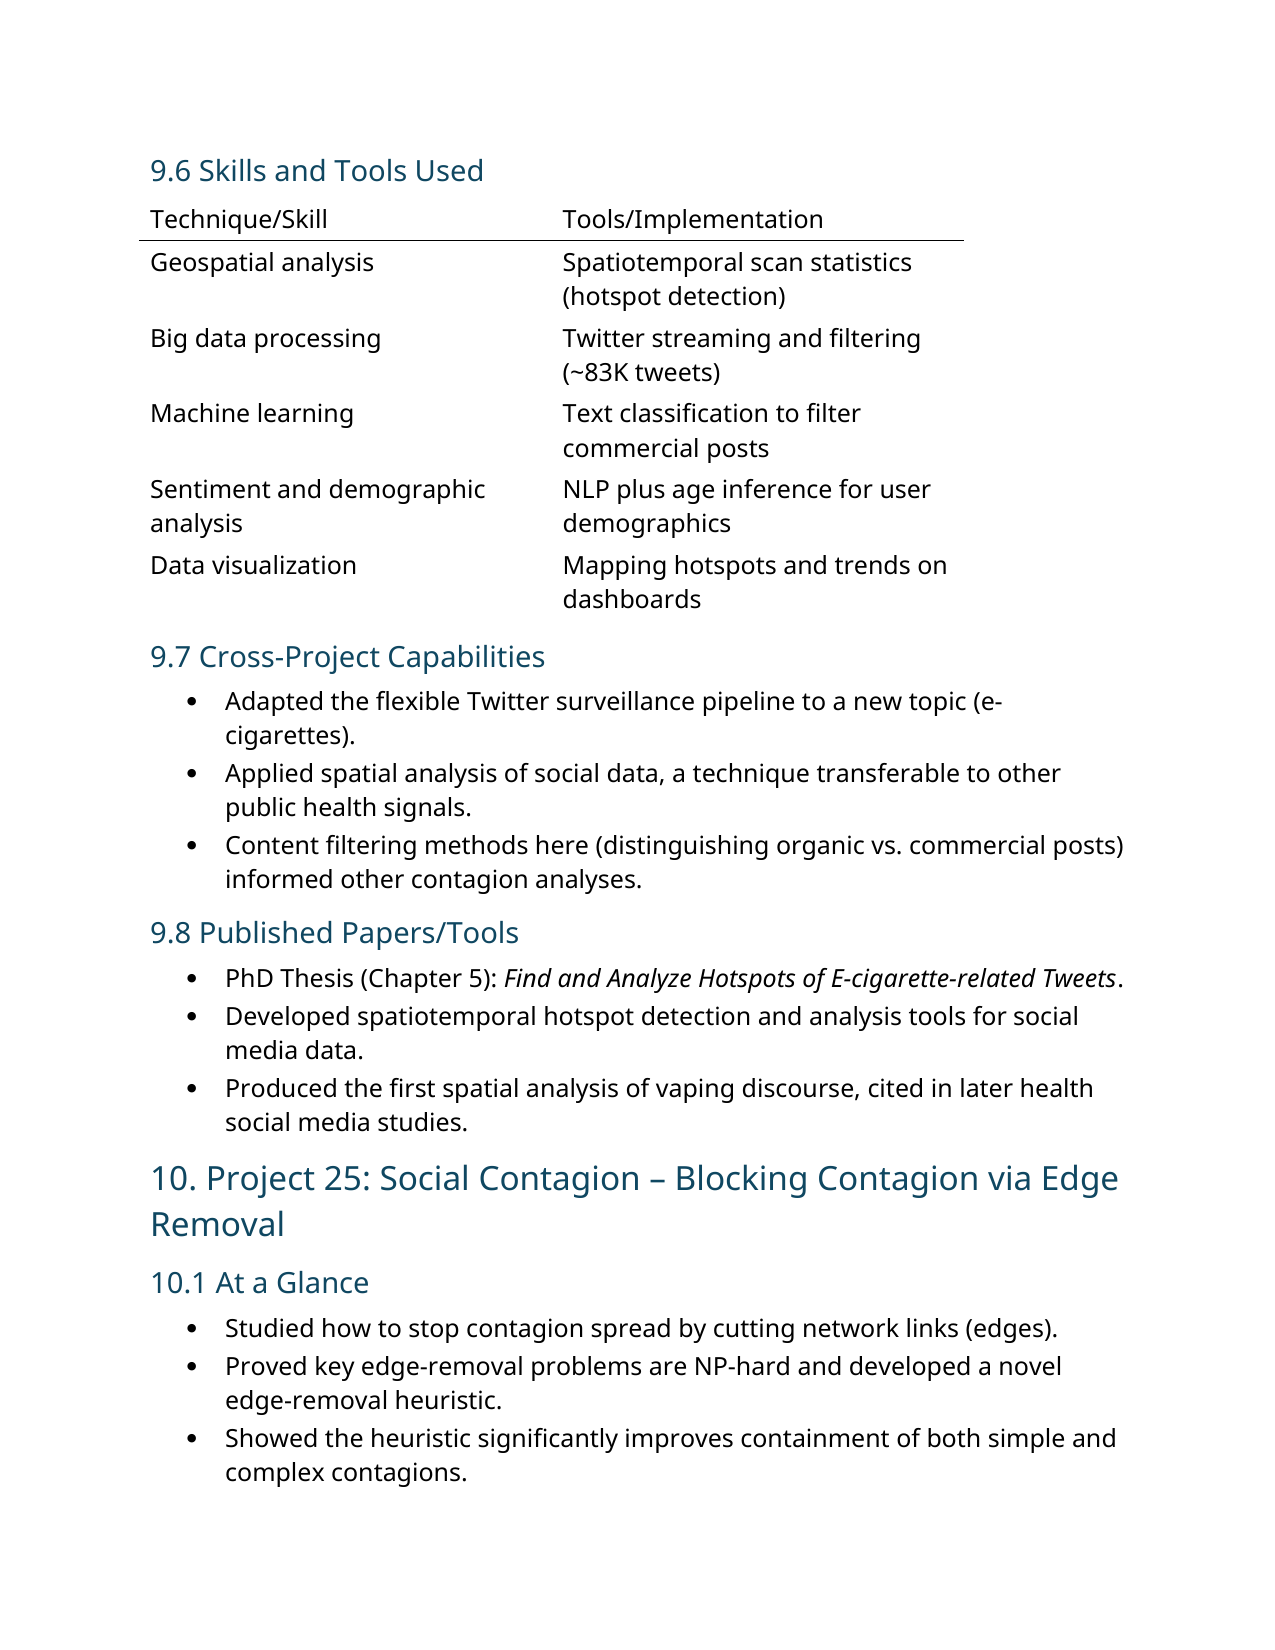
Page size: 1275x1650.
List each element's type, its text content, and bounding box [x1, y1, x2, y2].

list Developed spatiotemporal hotspot detection and analysis tools for social media data. [187, 998, 1125, 1066]
list PhD Thesis (Chapter 5): Find and Analyze Hotspots of E-cigarette-related Tweets. [187, 961, 1125, 994]
subtitle 10. Project 25: Social Contagion – Blocking Contagion via Edge Removal [150, 1155, 1125, 1246]
list Studied how to stop contagion spread by cutting network links (edges). [187, 1311, 1125, 1344]
table_cell Geospatial analysis [139, 241, 551, 317]
subtitle 10.1 At a Glance [150, 1262, 1125, 1302]
table_cell Spatiotemporal scan statistics (hotspot detection) [551, 241, 964, 317]
list Content filtering methods here (distinguishing organic vs. commercial posts) informed other contagion analyses. [187, 828, 1125, 896]
subtitle 9.6 Skills and Tools Used [150, 150, 1125, 190]
list Proved key edge-removal problems are NP-hard and developed a novel edge-removal heuristic. [187, 1348, 1125, 1416]
table_cell Big data processing [139, 317, 551, 392]
subtitle 9.8 Published Papers/Tools [150, 912, 1125, 952]
table_cell Text classification to filter commercial posts [551, 393, 964, 468]
subtitle 9.7 Cross-Project Capabilities [150, 636, 1125, 676]
list Showed the heuristic significantly improves containment of both simple and complex contagions. [187, 1420, 1125, 1488]
table_cell Data visualization [139, 544, 551, 619]
list Applied spatial analysis of social data, a technique transferable to other public health signals. [187, 756, 1125, 824]
table_header Tools/Implementation [551, 198, 964, 239]
table_cell Machine learning [139, 393, 551, 468]
table_cell Sentiment and demographic analysis [139, 468, 551, 544]
list Produced the first spatial analysis of vaping discourse, cited in later health social media studies. [187, 1070, 1125, 1138]
table_header Technique/Skill [139, 198, 551, 239]
table_cell Mapping hotspots and trends on dashboards [551, 544, 964, 619]
table_cell NLP plus age inference for user demographics [551, 468, 964, 544]
table_cell Twitter streaming and filtering (~83K tweets) [551, 317, 964, 392]
list Adapted the flexible Twitter surveillance pipeline to a new topic (e-cigarettes). [187, 684, 1125, 752]
